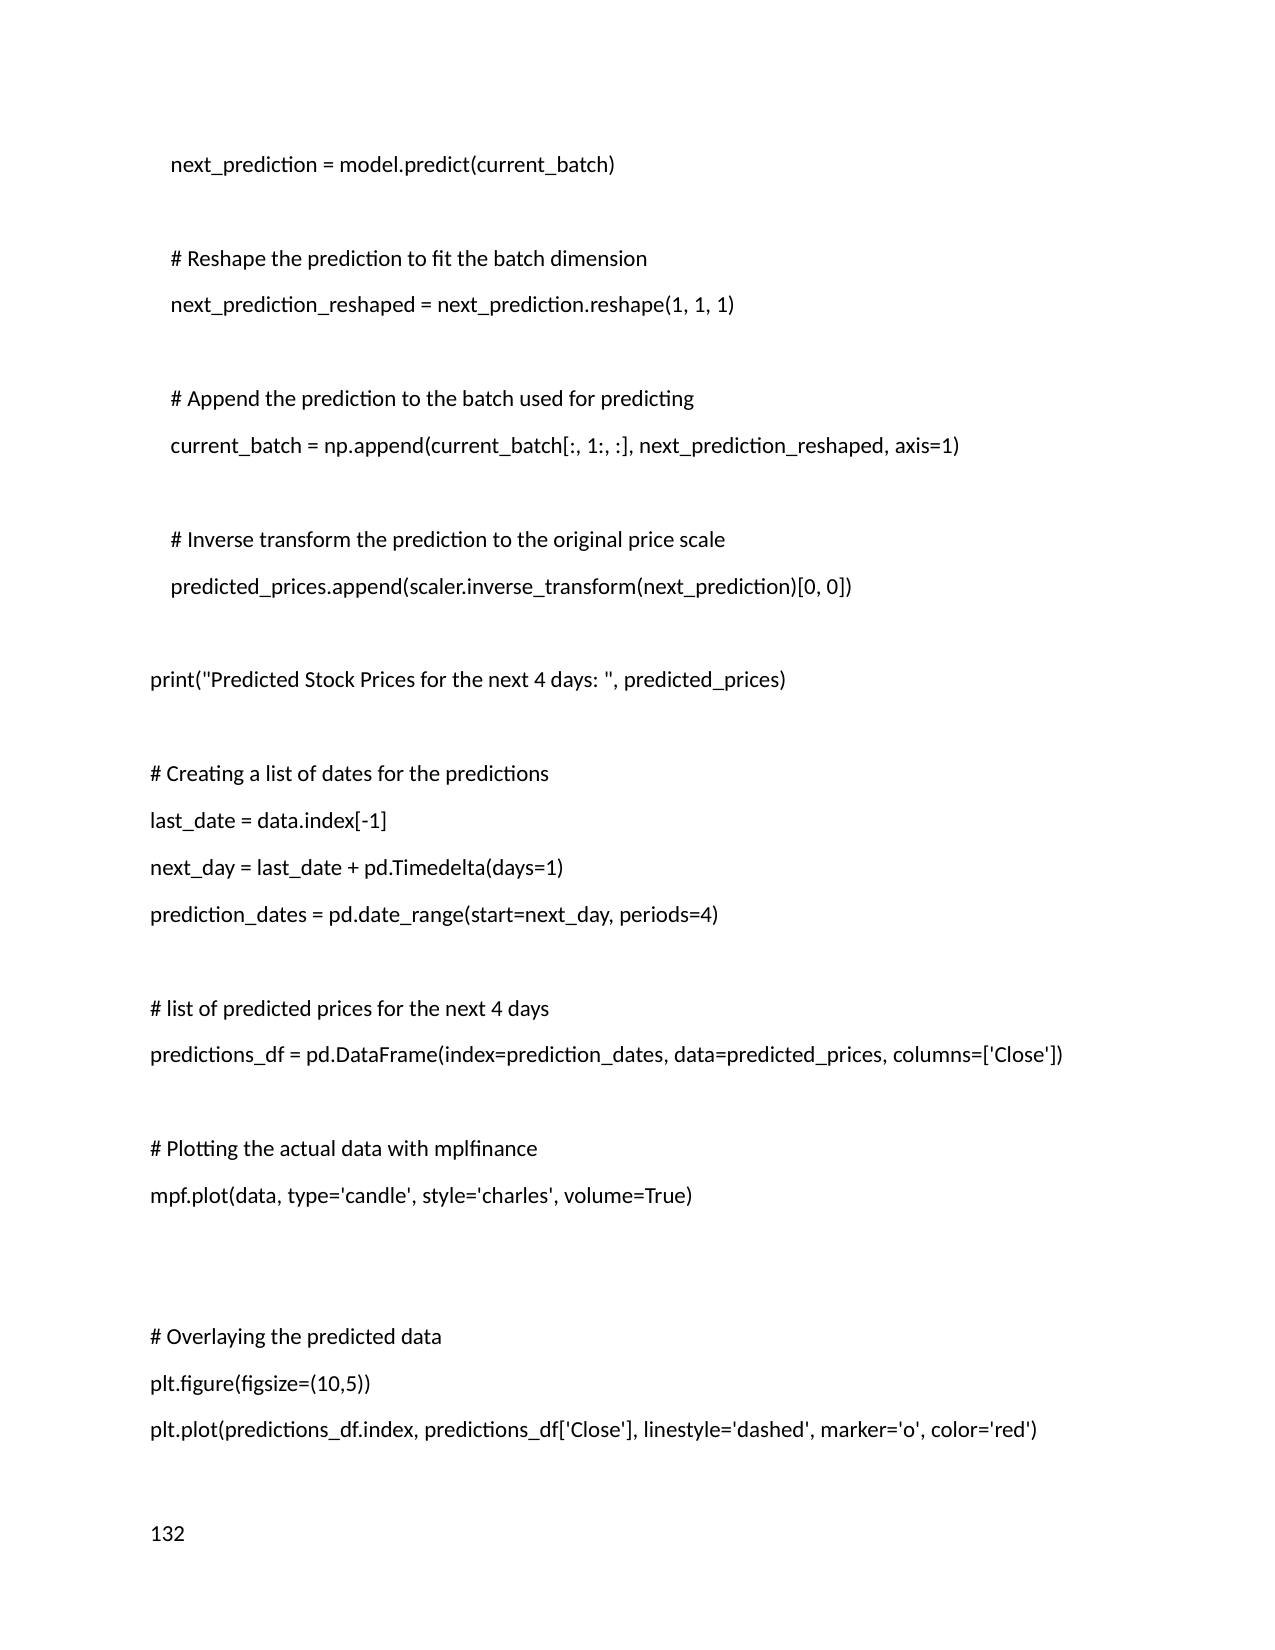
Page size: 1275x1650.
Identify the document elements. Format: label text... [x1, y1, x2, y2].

text # Creating a list of dates for the predictions [150, 759, 1125, 787]
text next_prediction_reshaped = next_prediction.reshape(1, 1, 1) [150, 291, 1125, 319]
text next_prediction = model.predict(current_batch) [150, 150, 1125, 178]
text plt.plot(predictions_df.index, predictions_df['Close'], linestyle='dashed', marker='o', color='red') [150, 1416, 1125, 1444]
text predictions_df = pd.DataFrame(index=prediction_dates, data=predicted_prices, columns=['Close']) [150, 1041, 1125, 1069]
text next_day = last_date + pd.Timedelta(days=1) [150, 853, 1125, 881]
text current_batch = np.append(current_batch[:, 1:, :], next_prediction_reshaped, axis=1) [150, 431, 1125, 459]
text # Append the prediction to the batch used for predicting [150, 384, 1125, 412]
text prediction_dates = pd.date_range(start=next_day, periods=4) [150, 900, 1125, 928]
text # Inverse transform the prediction to the original price scale [150, 525, 1125, 553]
text last_date = data.index[-1] [150, 806, 1125, 834]
text mpf.plot(data, type='candle', style='charles', volume=True) [150, 1181, 1125, 1209]
text # Overlaying the predicted data [150, 1322, 1125, 1350]
text predicted_prices.append(scaler.inverse_transform(next_prediction)[0, 0]) [150, 572, 1125, 600]
text # Reshape the prediction to fit the batch dimension [150, 244, 1125, 272]
text print("Predicted Stock Prices for the next 4 days: ", predicted_prices) [150, 666, 1125, 694]
text plt.figure(figsize=(10,5)) [150, 1369, 1125, 1397]
text # Plotting the actual data with mplfinance [150, 1134, 1125, 1162]
text # list of predicted prices for the next 4 days [150, 994, 1125, 1022]
